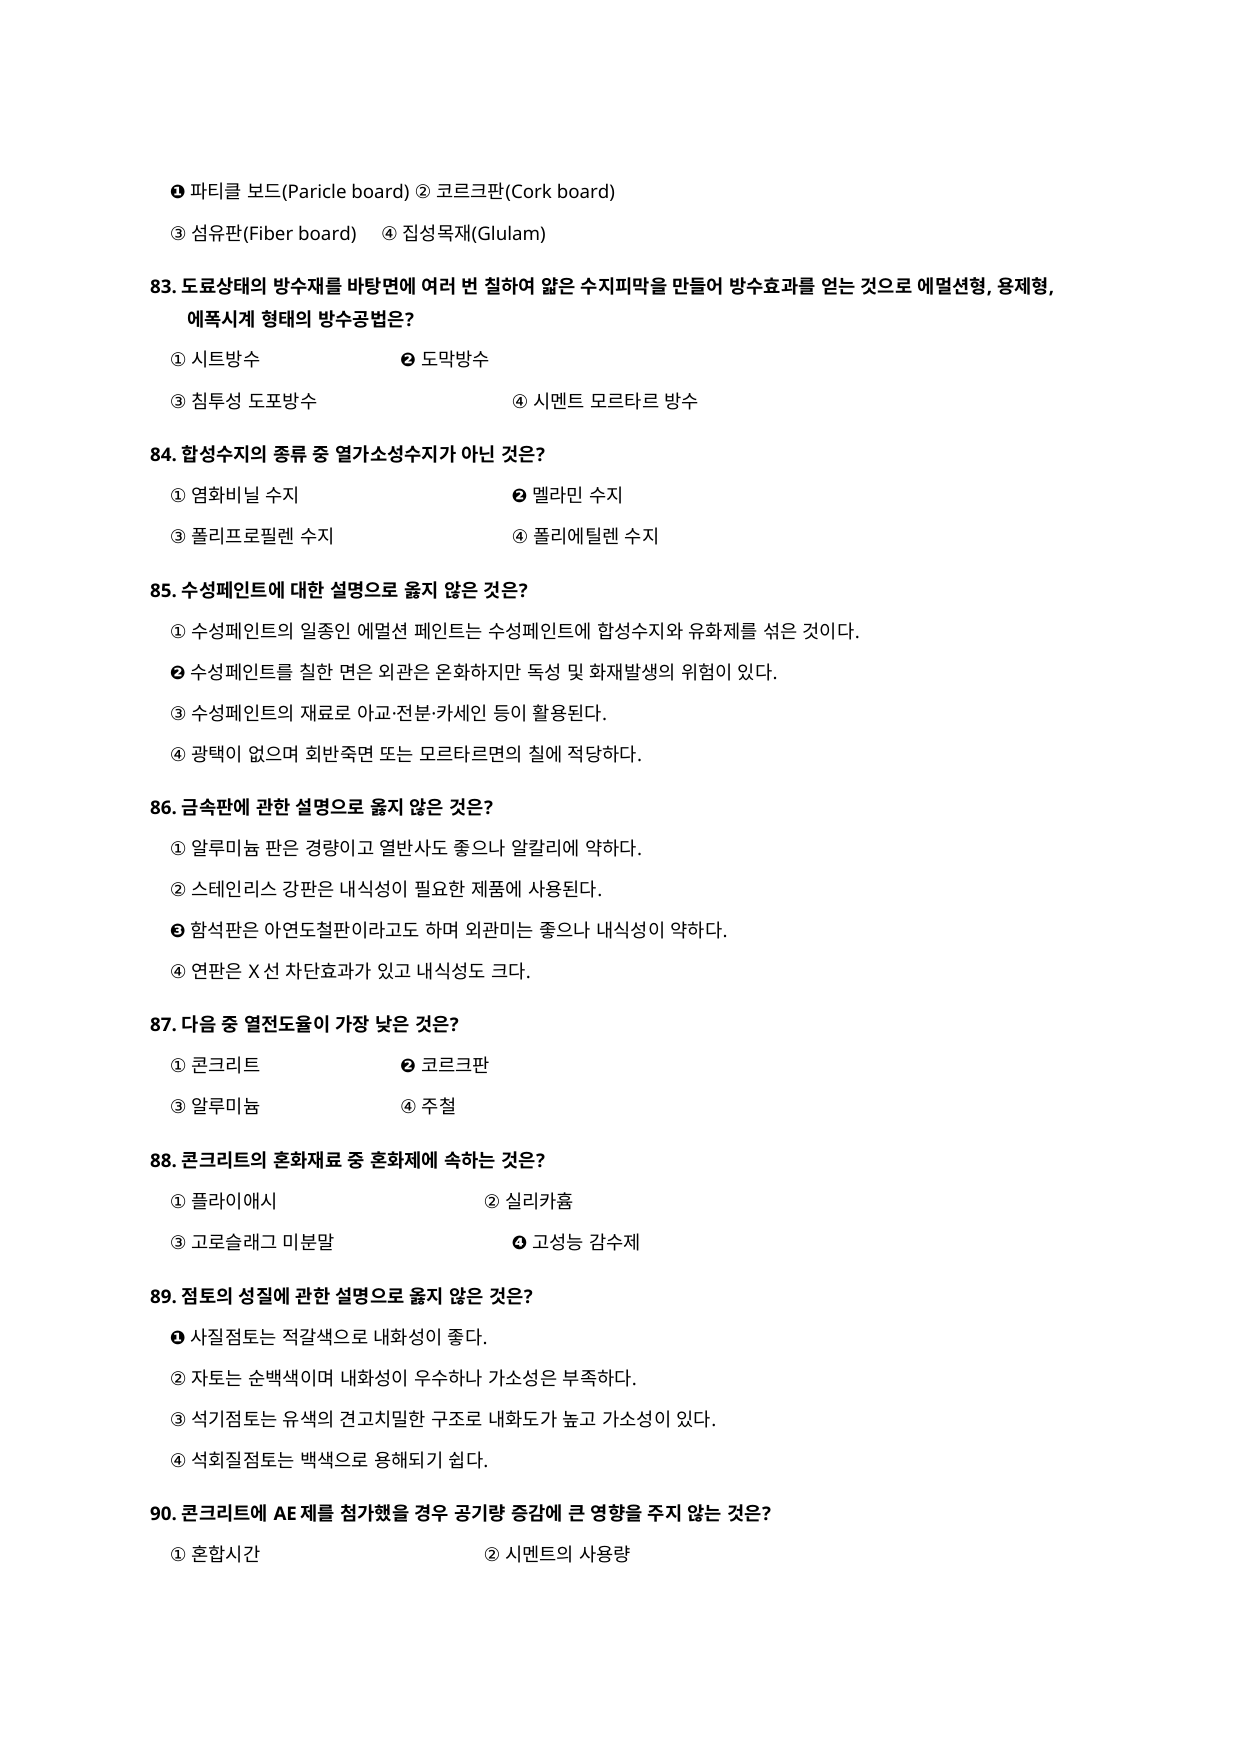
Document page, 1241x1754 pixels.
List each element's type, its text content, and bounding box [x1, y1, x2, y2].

text 89. 점토의 성질에 관한 설명으로 옳지 않은 것은? [150, 1281, 1090, 1309]
text ① 수성페인트의 일종인 에멀션 페인트는 수성페인트에 합성수지와 유화제를 섞은 것이다. [150, 617, 1090, 644]
text ③ 침투성 도포방수 ④ 시멘트 모르타르 방수 [150, 386, 1090, 413]
text ❸ 함석판은 아연도철판이라고도 하며 외관미는 좋으나 내식성이 약하다. [150, 916, 1090, 943]
text ③ 섬유판(Fiber board) ④ 집성목재(Glulam) [150, 218, 1090, 245]
text ③ 수성페인트의 재료로 아교·전분·카세인 등이 활용된다. [150, 698, 1090, 726]
text ③ 고로슬래그 미분말 ❹ 고성능 감수제 [150, 1228, 1090, 1255]
text ❶ 사질점토는 적갈색으로 내화성이 좋다. [150, 1322, 1090, 1349]
text ① 혼합시간 ② 시멘트의 사용량 [150, 1539, 1090, 1567]
text 86. 금속판에 관한 설명으로 옳지 않은 것은? [150, 793, 1090, 820]
text ③ 석기점토는 유색의 견고치밀한 구조로 내화도가 높고 가소성이 있다. [150, 1404, 1090, 1431]
text ① 염화비닐 수지 ❷ 멜라민 수지 [150, 481, 1090, 508]
text 84. 합성수지의 종류 중 열가소성수지가 아닌 것은? [150, 440, 1090, 467]
text ④ 광택이 없으며 회반죽면 또는 모르타르면의 칠에 적당하다. [150, 739, 1090, 767]
text ❶ 파티클 보드(Paricle board) ② 코르크판(Cork board) [150, 177, 1090, 204]
text 90. 콘크리트에 AE제를 첨가했을 경우 공기량 증감에 큰 영향을 주지 않는 것은? [150, 1499, 1090, 1526]
text ④ 석회질점토는 백색으로 용해되기 쉽다. [150, 1445, 1090, 1472]
text ❷ 수성페인트를 칠한 면은 외관은 온화하지만 독성 및 화재발생의 위험이 있다. [150, 657, 1090, 685]
text 83. 도료상태의 방수재를 바탕면에 여러 번 칠하여 얇은 수지피막을 만들어 방수효과를 얻는 것으로 에멀션형, 용제형, 에폭시계 형태의 방수공법은? [150, 272, 1090, 331]
text ① 알루미늄 판은 경량이고 열반사도 좋으나 알칼리에 약하다. [150, 834, 1090, 861]
text ① 시트방수 ❷ 도막방수 [150, 345, 1090, 372]
text ④ 연판은 X선 차단효과가 있고 내식성도 크다. [150, 957, 1090, 984]
text ① 콘크리트 ❷ 코르크판 [150, 1051, 1090, 1078]
text 85. 수성페인트에 대한 설명으로 옳지 않은 것은? [150, 576, 1090, 603]
text ② 스테인리스 강판은 내식성이 필요한 제품에 사용된다. [150, 875, 1090, 902]
text ② 자토는 순백색이며 내화성이 우수하나 가소성은 부족하다. [150, 1363, 1090, 1391]
text ③ 폴리프로필렌 수지 ④ 폴리에틸렌 수지 [150, 522, 1090, 549]
text ③ 알루미늄 ④ 주철 [150, 1092, 1090, 1119]
text 87. 다음 중 열전도율이 가장 낮은 것은? [150, 1010, 1090, 1037]
text 88. 콘크리트의 혼화재료 중 혼화제에 속하는 것은? [150, 1146, 1090, 1173]
text ① 플라이애시 ② 실리카흄 [150, 1187, 1090, 1214]
